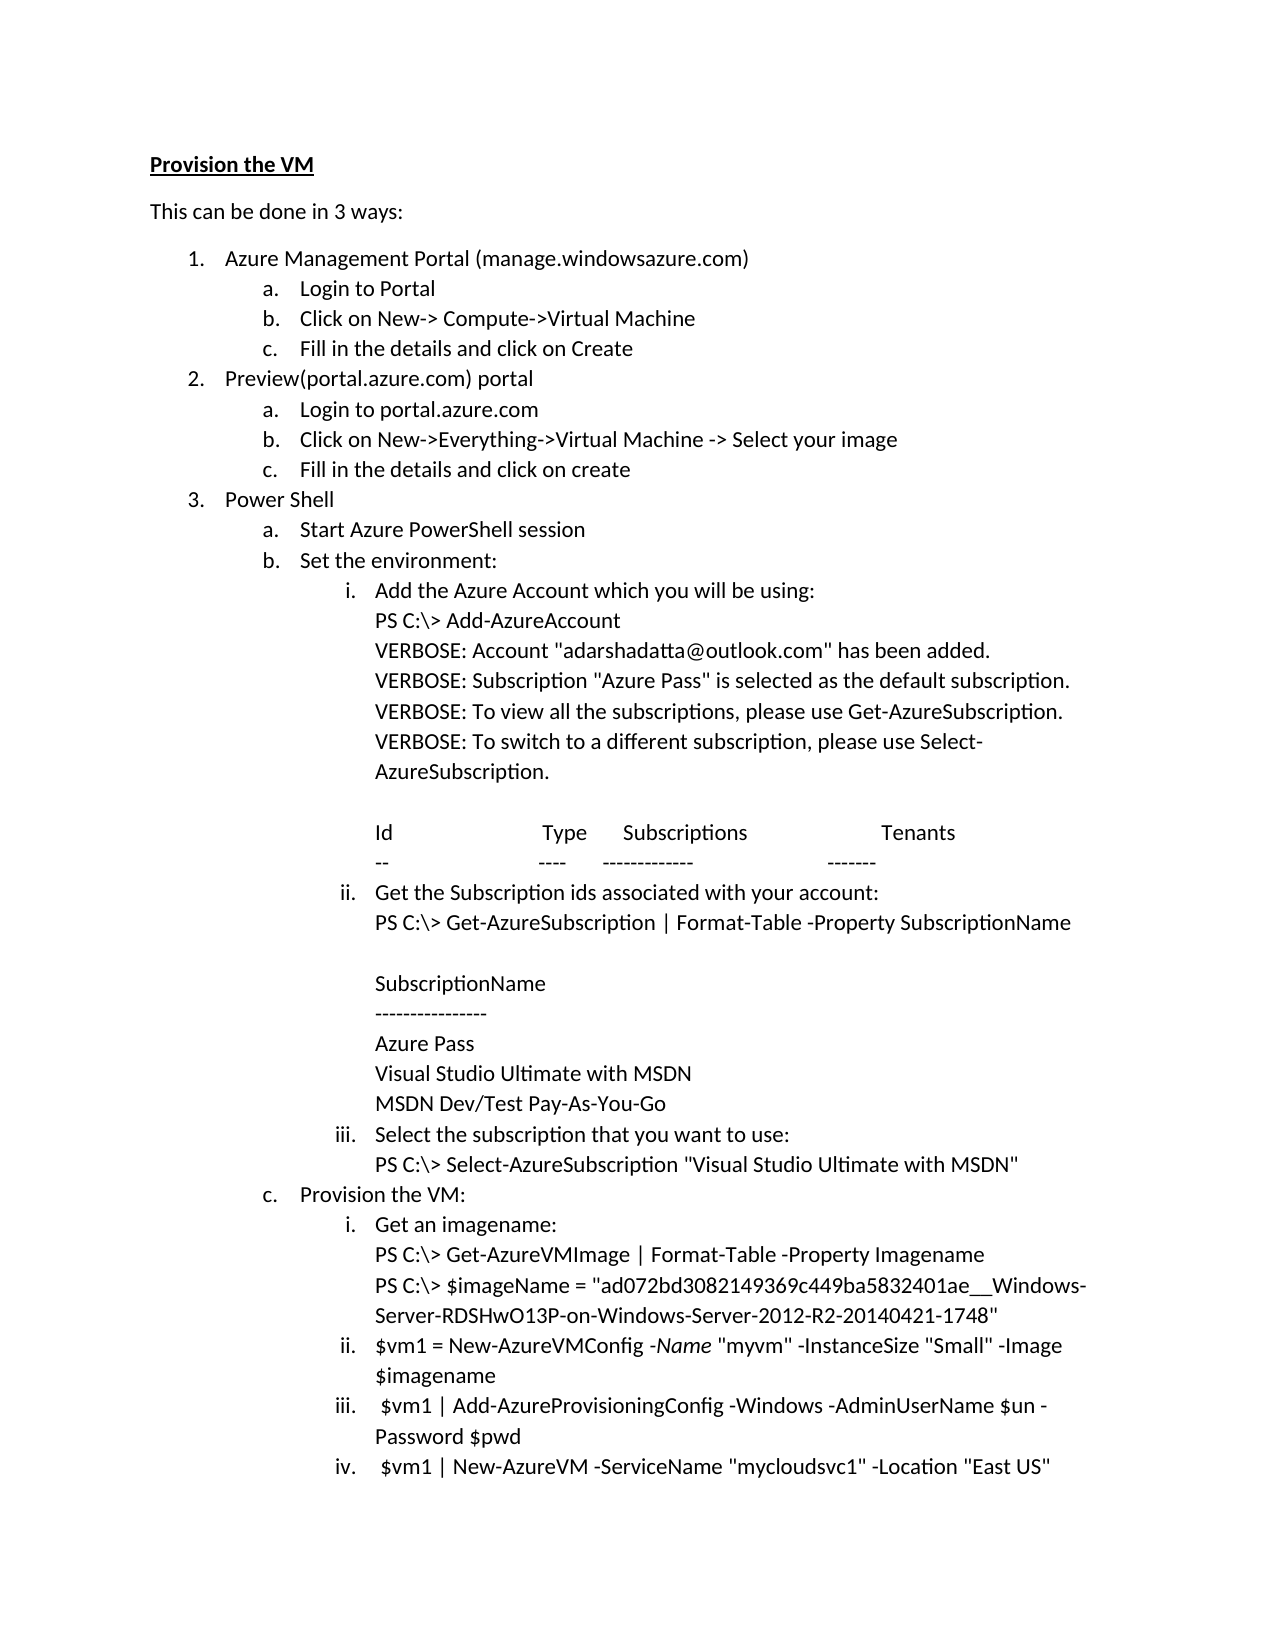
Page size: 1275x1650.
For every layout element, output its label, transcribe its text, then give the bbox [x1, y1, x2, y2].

list Id Type Subscriptions Tenants [375, 818, 1125, 846]
list Power Shell [187, 485, 1125, 513]
list VERBOSE: To switch to a different subscription, please use Select-AzureSubscription. [375, 727, 1125, 785]
list Azure Pass [375, 1029, 1125, 1057]
list -- ---- ------------- ------- [375, 848, 1125, 876]
list PS C:\> $imageName = "ad072bd3082149369c449ba5832401ae__Windows-Server-RDSHwO13P-on-Windows-Server-2012-R2-20140421-1748" [375, 1271, 1125, 1329]
list Login to Portal [262, 274, 1125, 302]
list $vm1 | Add-AzureProvisioningConfig -Windows -AdminUserName $un -Password $pwd [356, 1392, 1125, 1450]
list VERBOSE: Subscription "Azure Pass" is selected as the default subscription. [375, 667, 1125, 695]
list VERBOSE: Account "adarshadatta@outlook.com" has been added. [375, 636, 1125, 664]
list $vm1 = New-AzureVMConfig -Name "myvm" -InstanceSize "Small" -Image $imagename [356, 1331, 1125, 1389]
list Add the Azure Account which you will be using: [356, 576, 1125, 604]
list Preview(portal.azure.com) portal [187, 364, 1125, 393]
list Fill in the details and click on create [262, 455, 1125, 483]
list Visual Studio Ultimate with MSDN [375, 1059, 1125, 1087]
list MSDN Dev/Test Pay-As-You-Go [375, 1089, 1125, 1118]
list Fill in the details and click on Create [262, 334, 1125, 362]
text Provision the VM [150, 150, 1125, 178]
list Azure Management Portal (manage.windowsazure.com) [187, 244, 1125, 272]
list Get the Subscription ids associated with your account: [356, 878, 1125, 906]
list Login to portal.azure.com [262, 395, 1125, 423]
list Select the subscription that you want to use: [356, 1120, 1125, 1148]
list Click on New->Everything->Virtual Machine -> Select your image [262, 425, 1125, 453]
list PS C:\> Add-AzureAccount [375, 606, 1125, 634]
list Set the environment: [262, 546, 1125, 574]
list Click on New-> Compute->Virtual Machine [262, 304, 1125, 332]
text This can be done in 3 ways: [150, 197, 1125, 225]
list Get an imagename: [356, 1210, 1125, 1238]
list Provision the VM: [262, 1180, 1125, 1208]
list PS C:\> Get-AzureSubscription | Format-Table -Property SubscriptionName [375, 908, 1125, 936]
list ---------------- [375, 999, 1125, 1027]
list $vm1 | New-AzureVM -ServiceName "mycloudsvc1" -Location "East US" [356, 1452, 1125, 1480]
list Start Azure PowerShell session [262, 516, 1125, 544]
list VERBOSE: To view all the subscriptions, please use Get-AzureSubscription. [375, 697, 1125, 725]
list SubscriptionName [375, 969, 1125, 997]
list PS C:\> Get-AzureVMImage | Format-Table -Property Imagename [375, 1241, 1125, 1269]
list PS C:\> Select-AzureSubscription "Visual Studio Ultimate with MSDN" [375, 1150, 1125, 1178]
